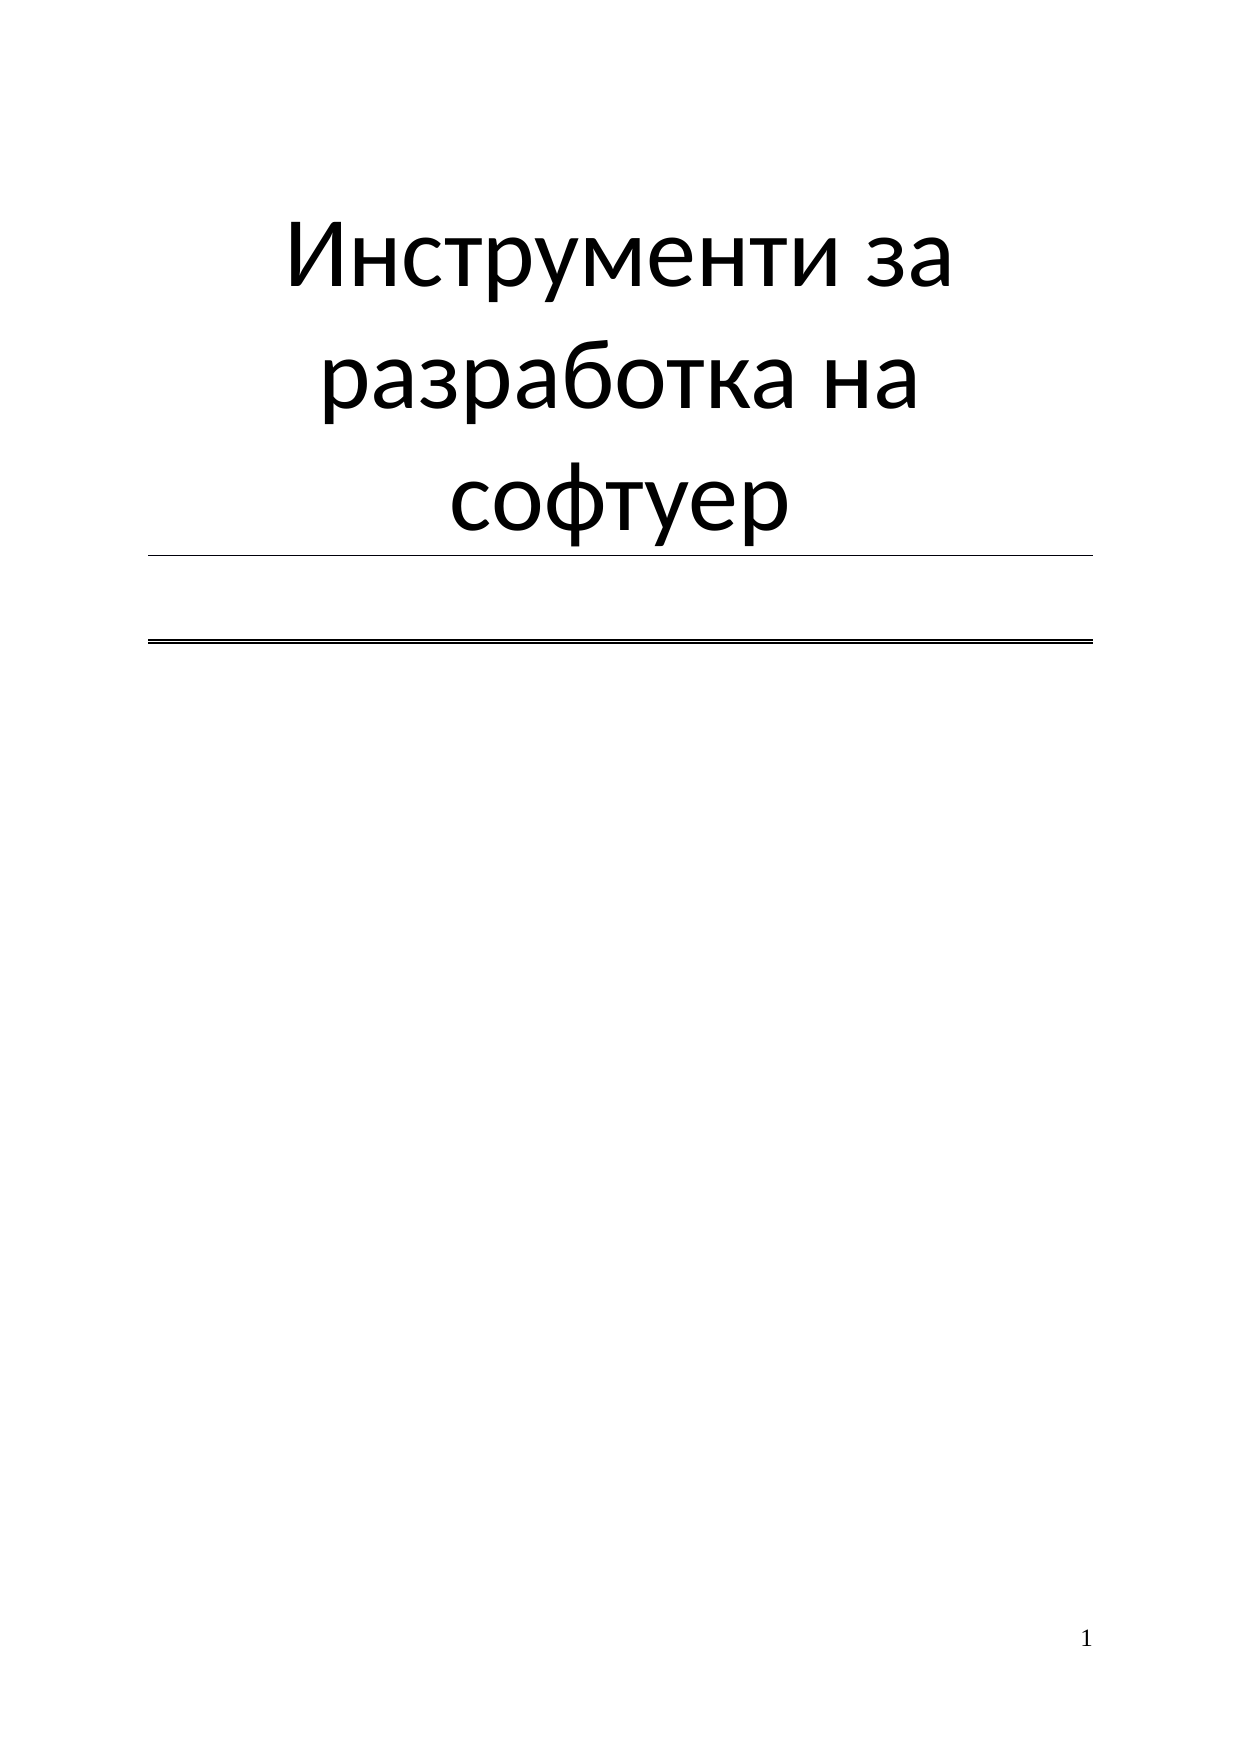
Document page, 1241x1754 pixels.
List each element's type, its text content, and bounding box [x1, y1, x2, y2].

text Инструменти за разработка на софтуер [148, 189, 1093, 555]
